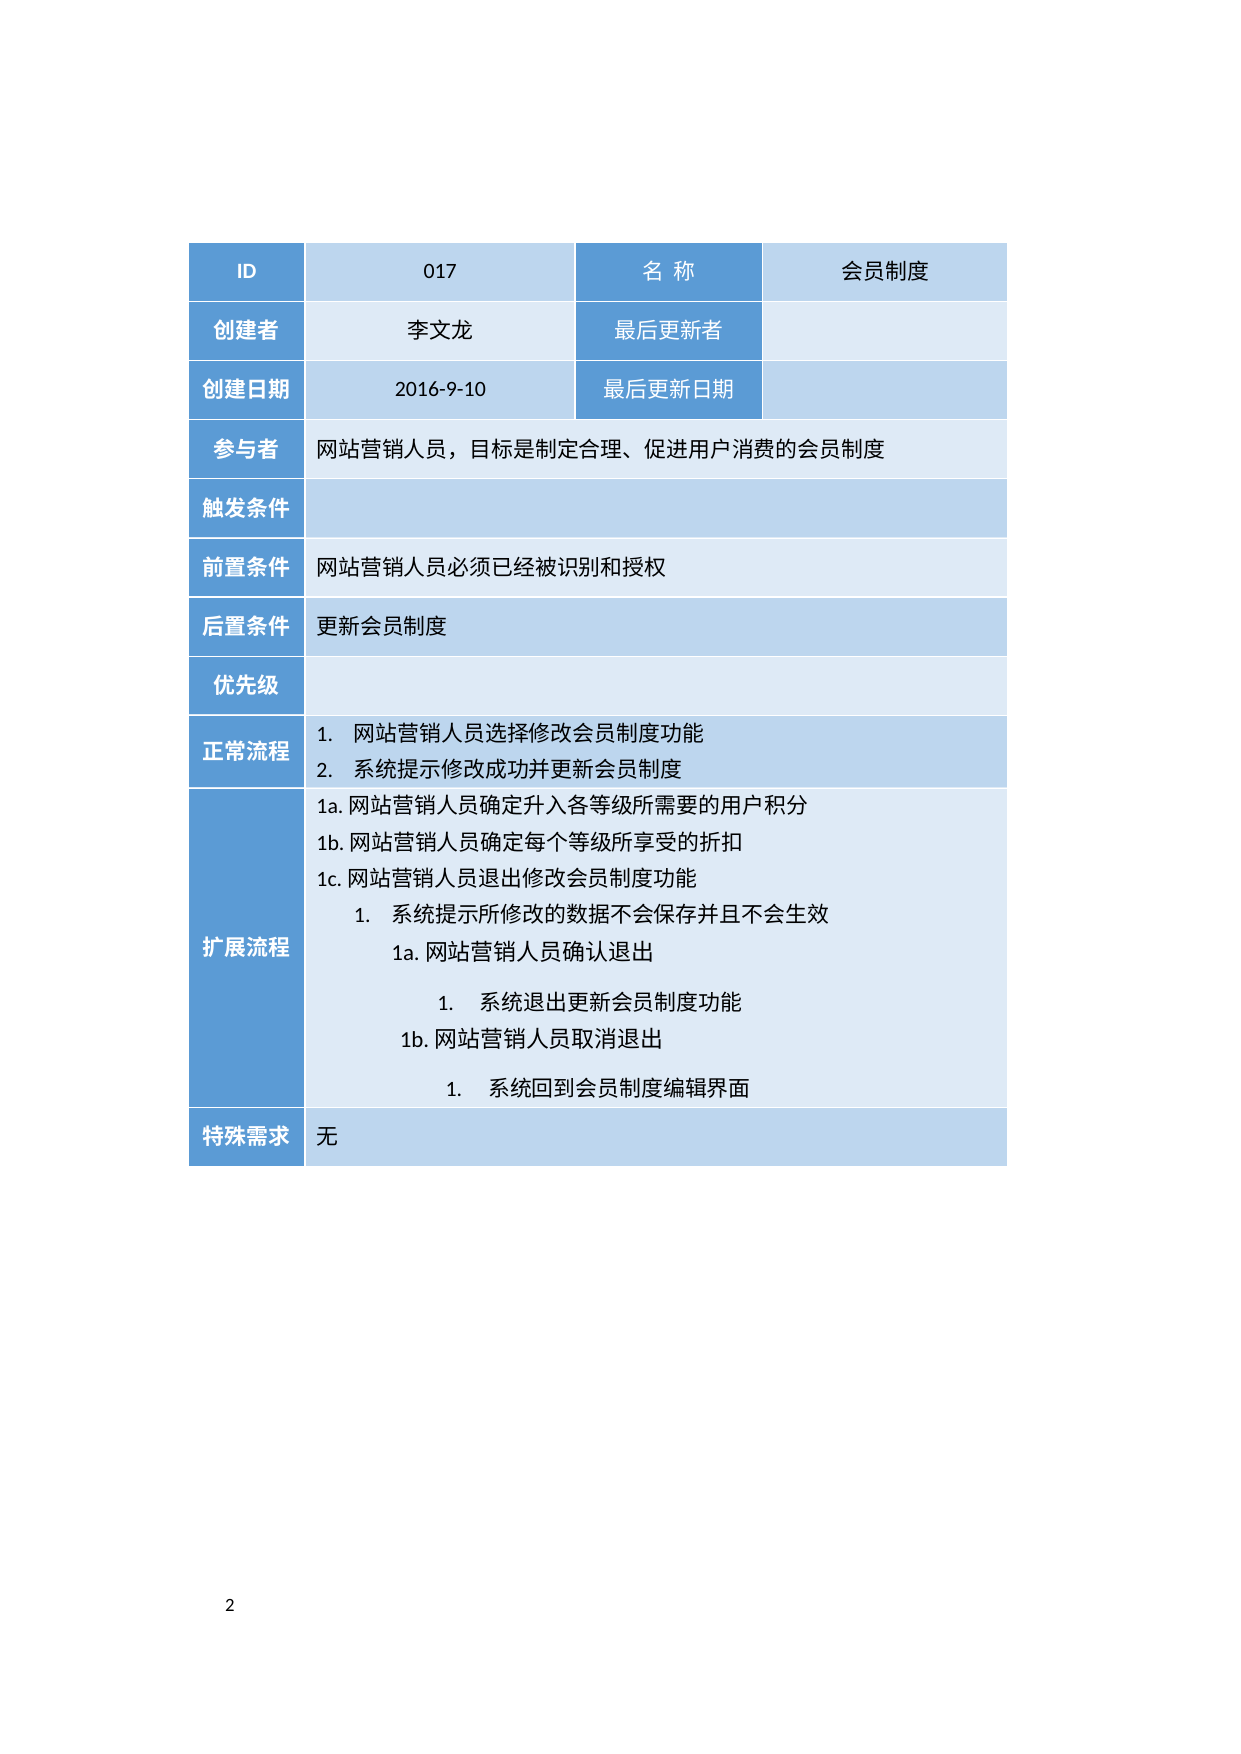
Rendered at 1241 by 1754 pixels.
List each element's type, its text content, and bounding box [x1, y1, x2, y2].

table_cell 特殊需求 [189, 1108, 304, 1166]
table_cell [306, 479, 1007, 537]
table_cell 优先级 [189, 657, 304, 714]
table_cell [306, 657, 1007, 714]
table_cell [763, 361, 1007, 419]
table_cell 网站营销人员必须已经被识别和授权 [306, 539, 1007, 596]
table_cell 后置条件 [189, 598, 304, 656]
table_cell 创建者 [189, 302, 304, 360]
table_cell 2016-9-10 [306, 361, 574, 419]
table_cell 前置条件 [189, 539, 304, 596]
table_cell 1a. 网站营销人员确定升入各等级所需要的用户积分 1b. 网站营销人员确定每个等级所享受的折扣 1c. 网站营销人员退出修改会员制度功能 系统提示所修改的数据不会保存并且不会生效 1a. 网站营销人员确认退出 系统退出更新会员制度功能 1b. 网站营销人员取消退出 系统回到会员制度编辑界面 [306, 789, 1007, 1107]
table_cell 李文龙 [306, 302, 574, 360]
table_cell 创建日期 [189, 361, 304, 419]
table_cell 参与者 [189, 420, 304, 478]
table_cell 最后更新日期 [576, 361, 762, 419]
table_cell 扩展流程 [189, 789, 304, 1107]
table_header 会员制度 [763, 243, 1007, 301]
table_header 017 [306, 243, 574, 301]
table_cell 触发条件 [189, 479, 304, 537]
table_header 名 称 [576, 243, 762, 301]
table_cell 正常流程 [189, 716, 304, 787]
table_cell [763, 302, 1007, 360]
table_header ID [189, 243, 304, 301]
table_cell 网站营销人员选择修改会员制度功能 系统提示修改成功并更新会员制度 [306, 716, 1007, 787]
table_cell 最后更新者 [576, 302, 762, 360]
table_cell 无 [306, 1108, 1007, 1166]
table_cell 更新会员制度 [306, 598, 1007, 656]
table_cell 网站营销人员，目标是制定合理、促进用户消费的会员制度 [306, 420, 1007, 478]
